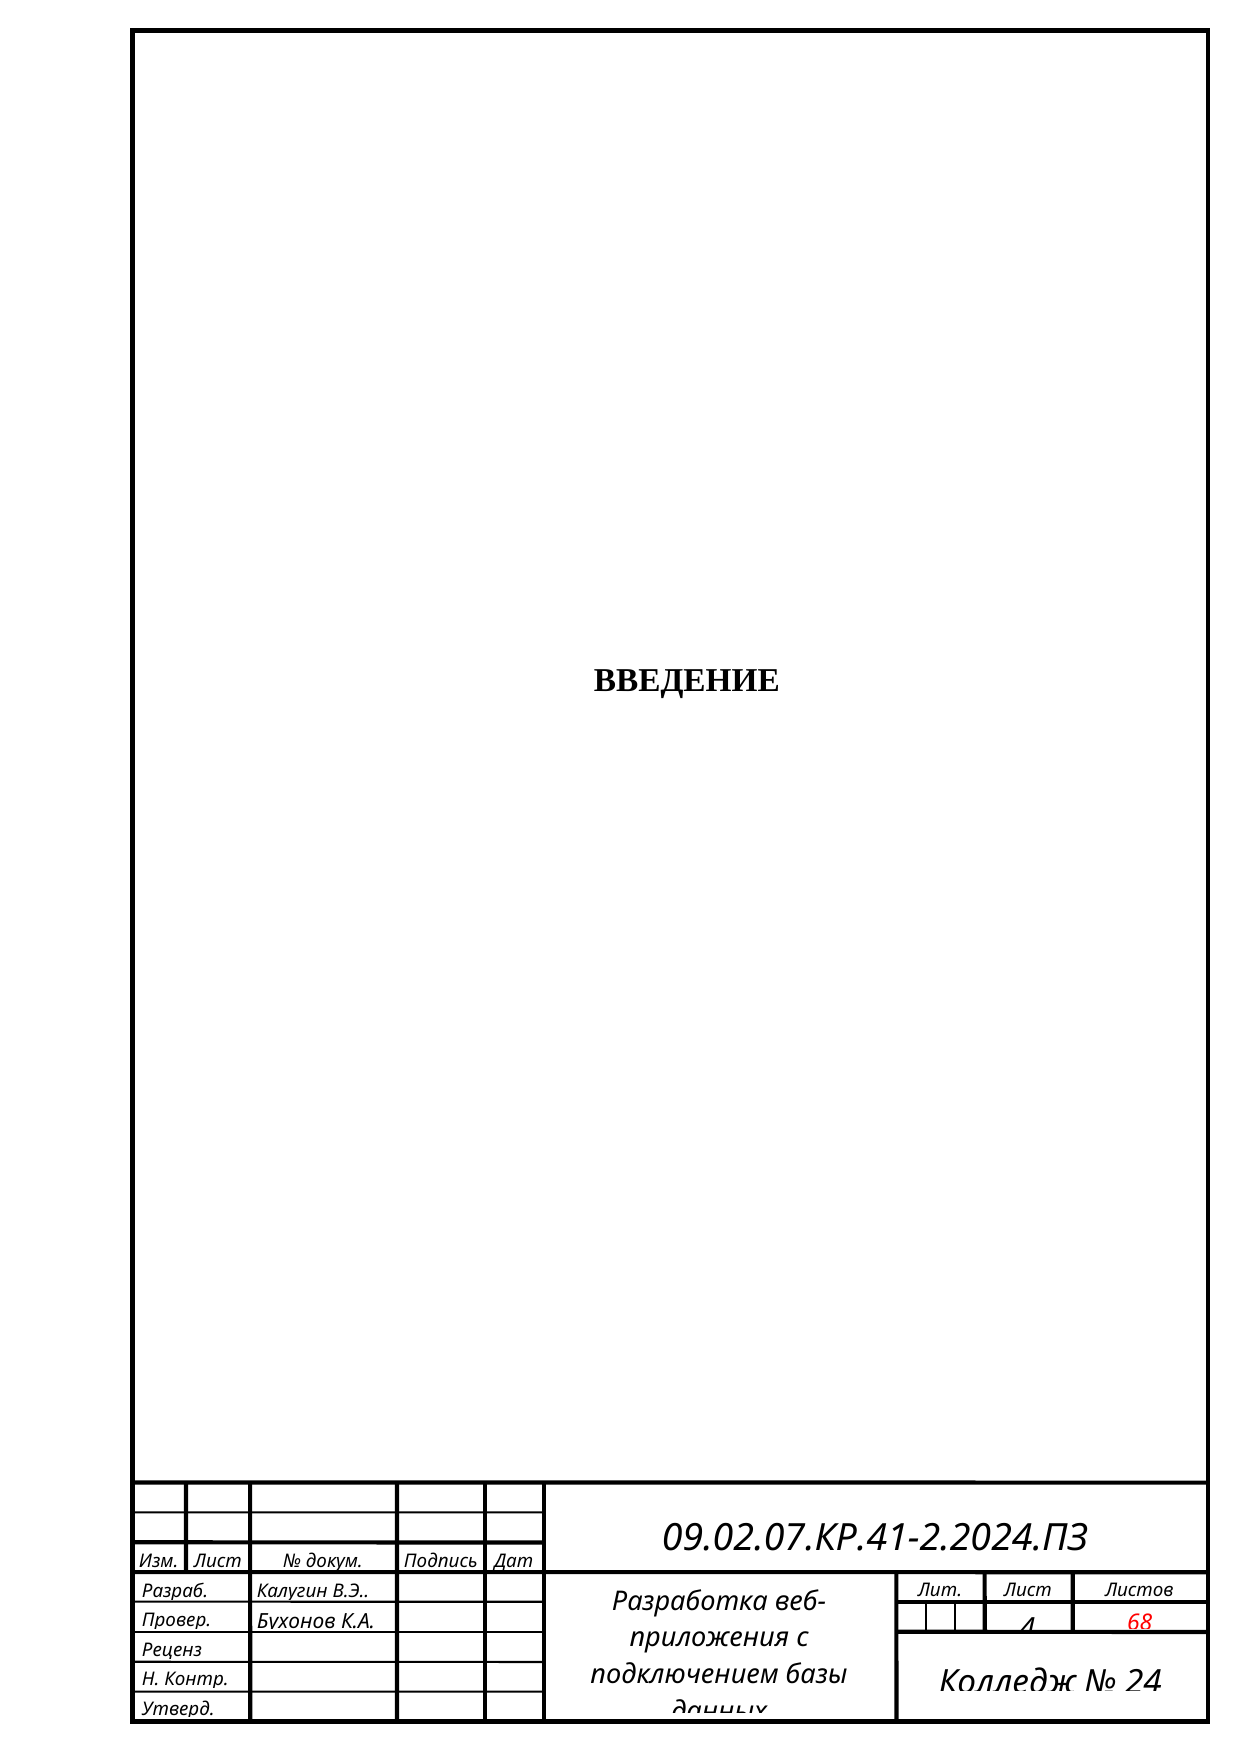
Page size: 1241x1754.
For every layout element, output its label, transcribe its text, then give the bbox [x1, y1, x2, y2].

list ВВЕДЕНИЕ [251, 660, 1122, 698]
